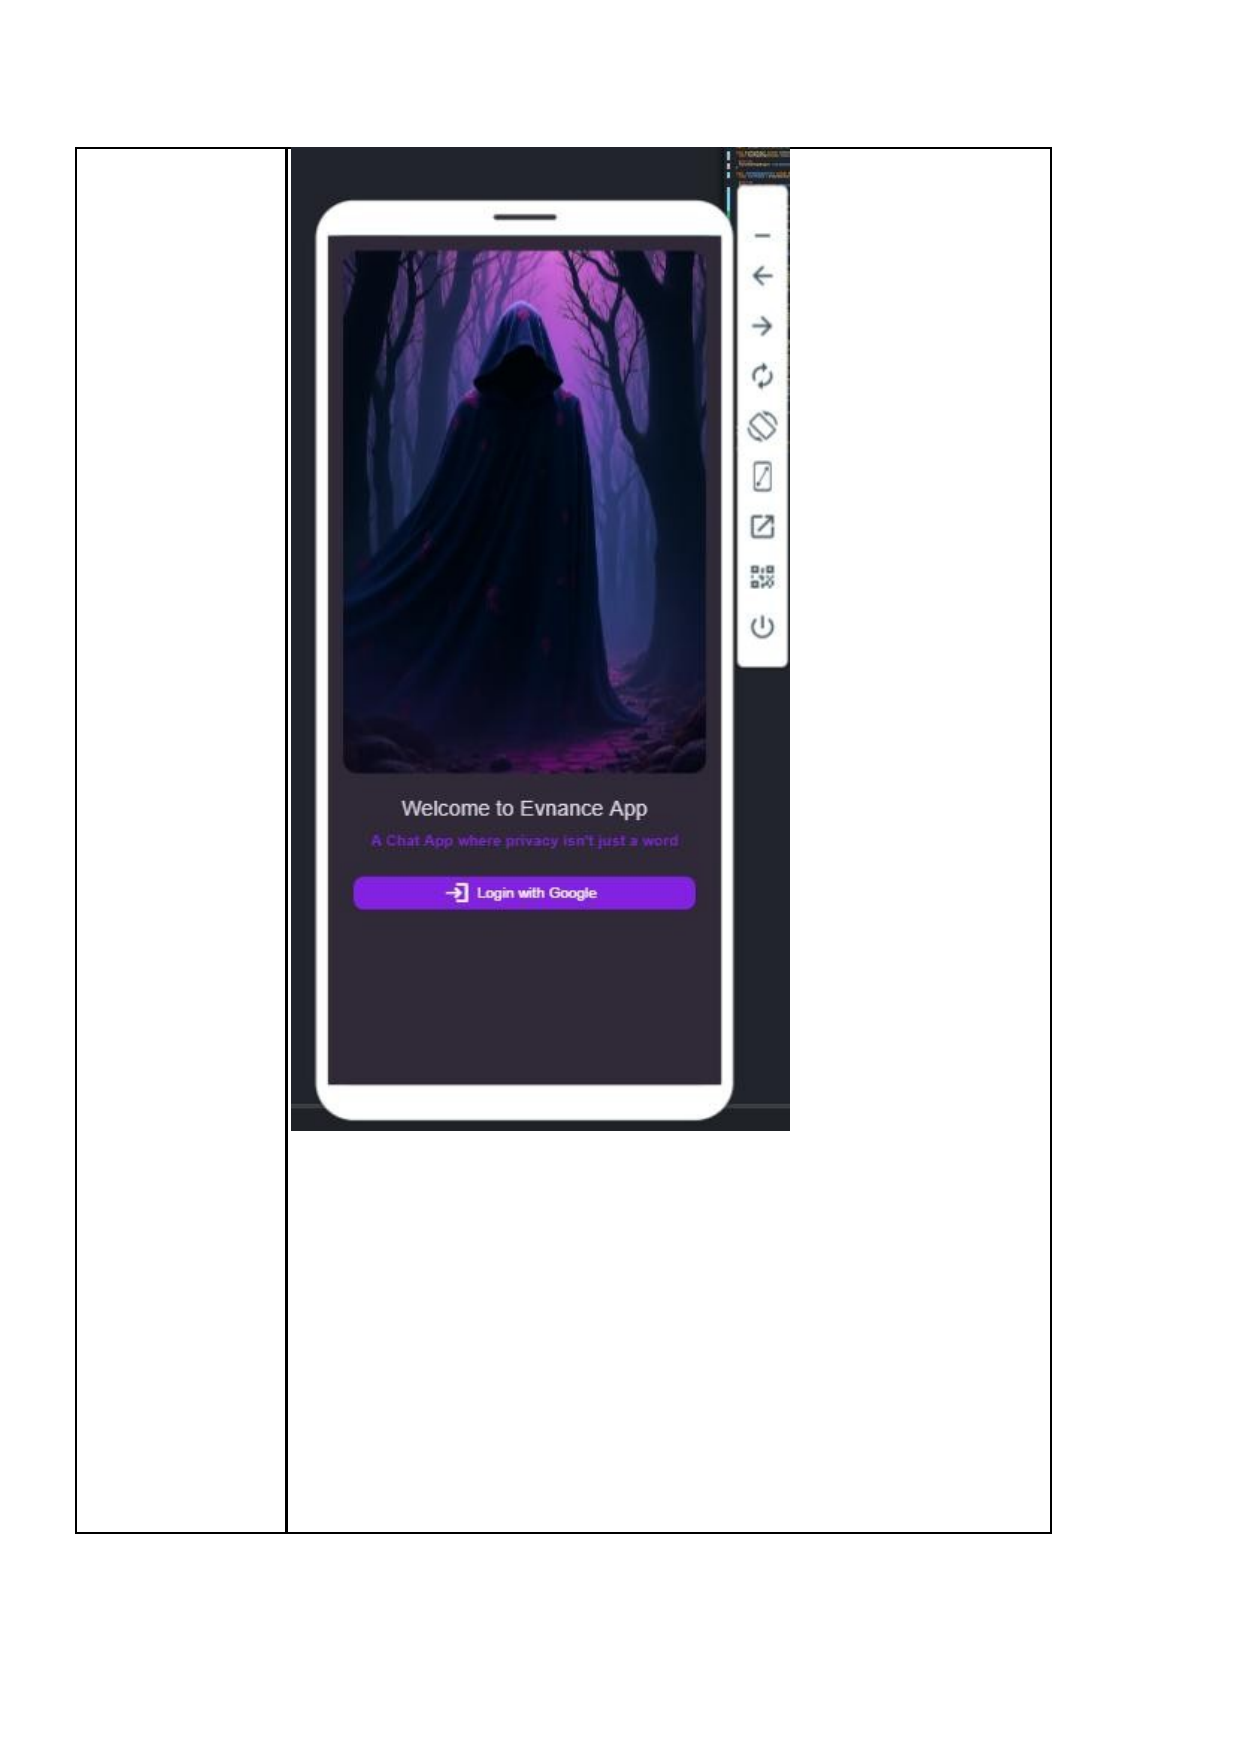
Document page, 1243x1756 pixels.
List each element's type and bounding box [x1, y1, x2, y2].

picture [291, 147, 790, 1131]
